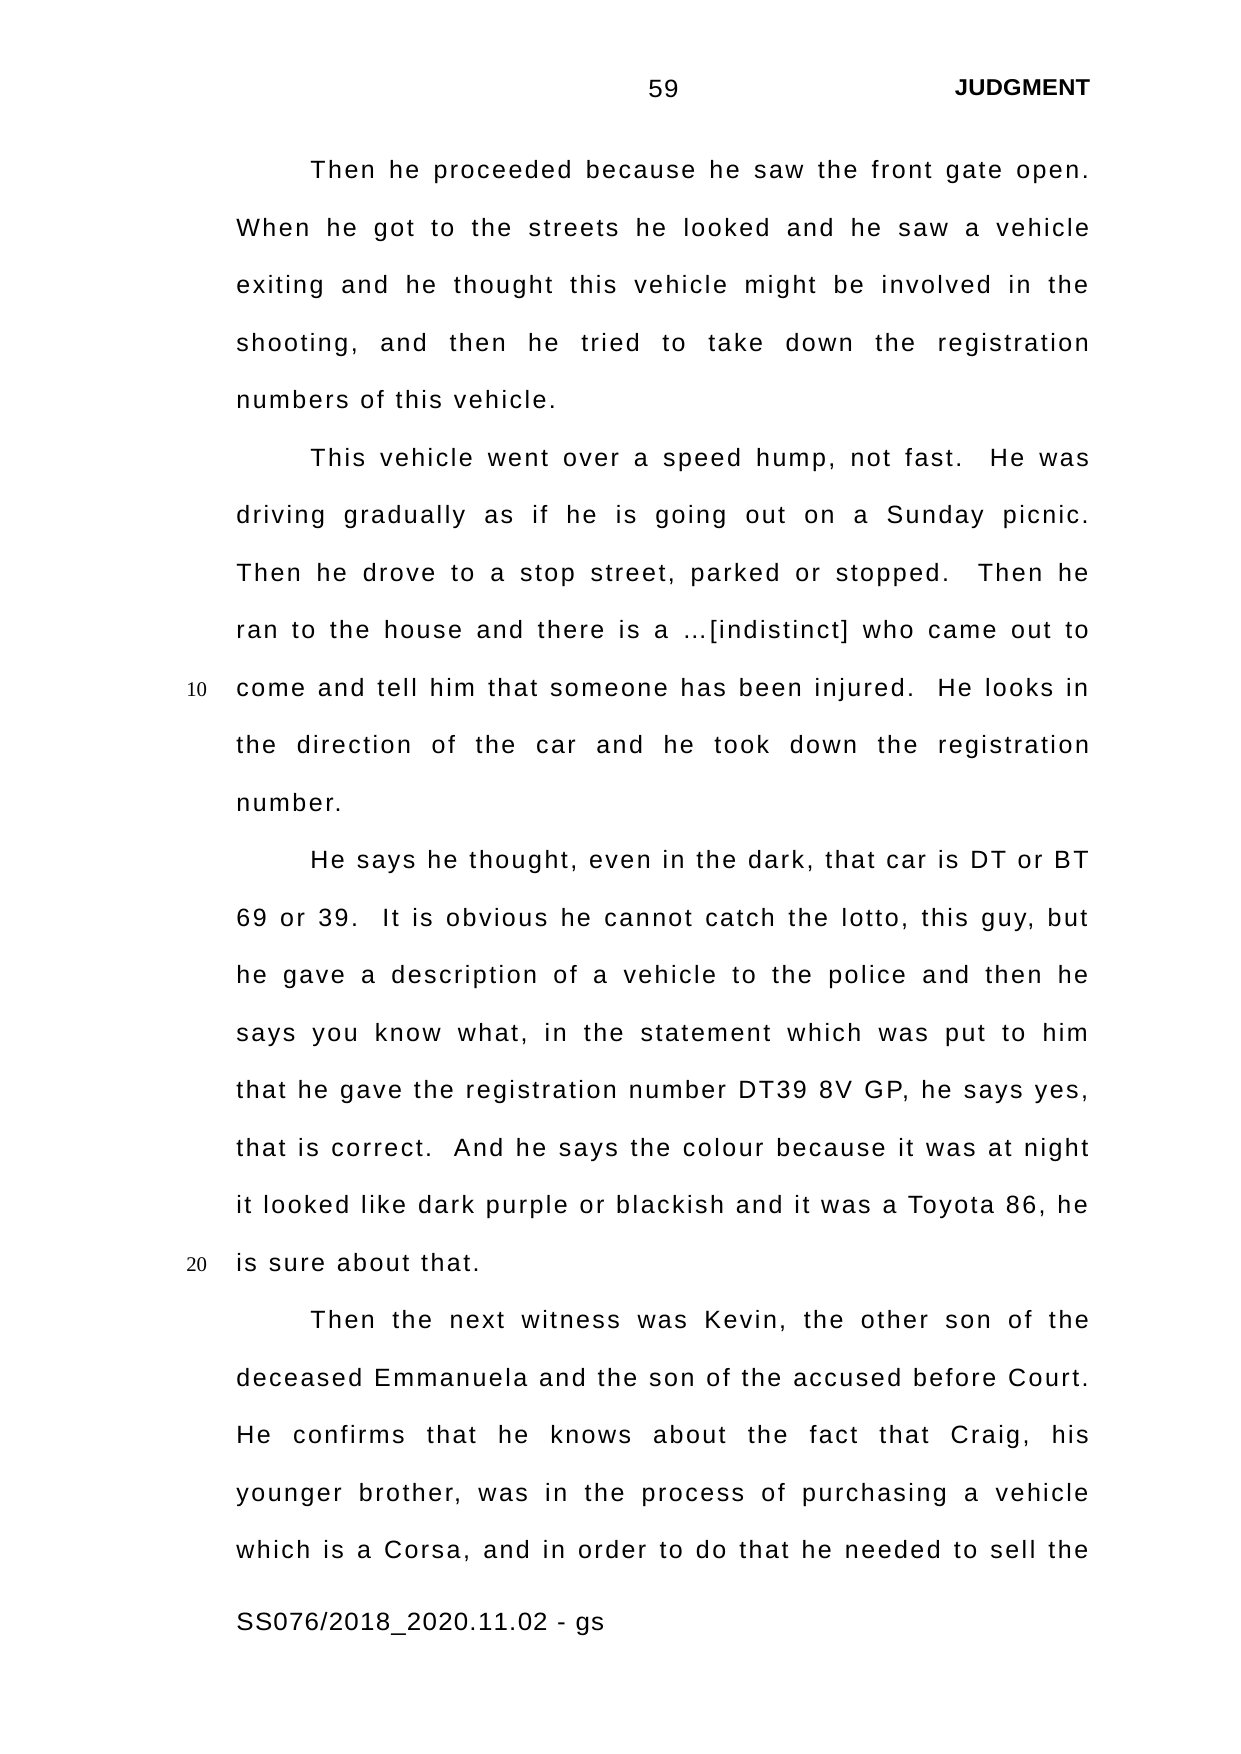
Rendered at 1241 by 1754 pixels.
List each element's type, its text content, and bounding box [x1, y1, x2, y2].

text This vehicle went over a speed hump, not fast. He was driving gradually as if he is going out on a Sunday picnic. Then he drove to a stop street, parked or stopped. Then he ran to the house and there is a …[indistinct] who came out to come and tell him that someone has been injured. He looks in the direction of the car and he took down the registration number. [236, 443, 1090, 817]
text Then he proceeded because he saw the front gate open. When he got to the streets he looked and he saw a vehicle exiting and he thought this vehicle might be involved in the shooting, and then he tried to take down the registration numbers of this vehicle. [236, 155, 1090, 414]
text He says he thought, even in the dark, that car is DT or BT 69 or 39. It is obvious he cannot catch the lotto, this guy, but he gave a description of a vehicle to the police and then he says you know what, in the statement which was put to him that he gave the registration number DT39 8V GP, he says yes, that is correct. And he says the colour because it was at night it looked like dark purple or blackish and it was a Toyota 86, he is sure about that. [236, 845, 1090, 1277]
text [236, 1305, 1090, 1564]
